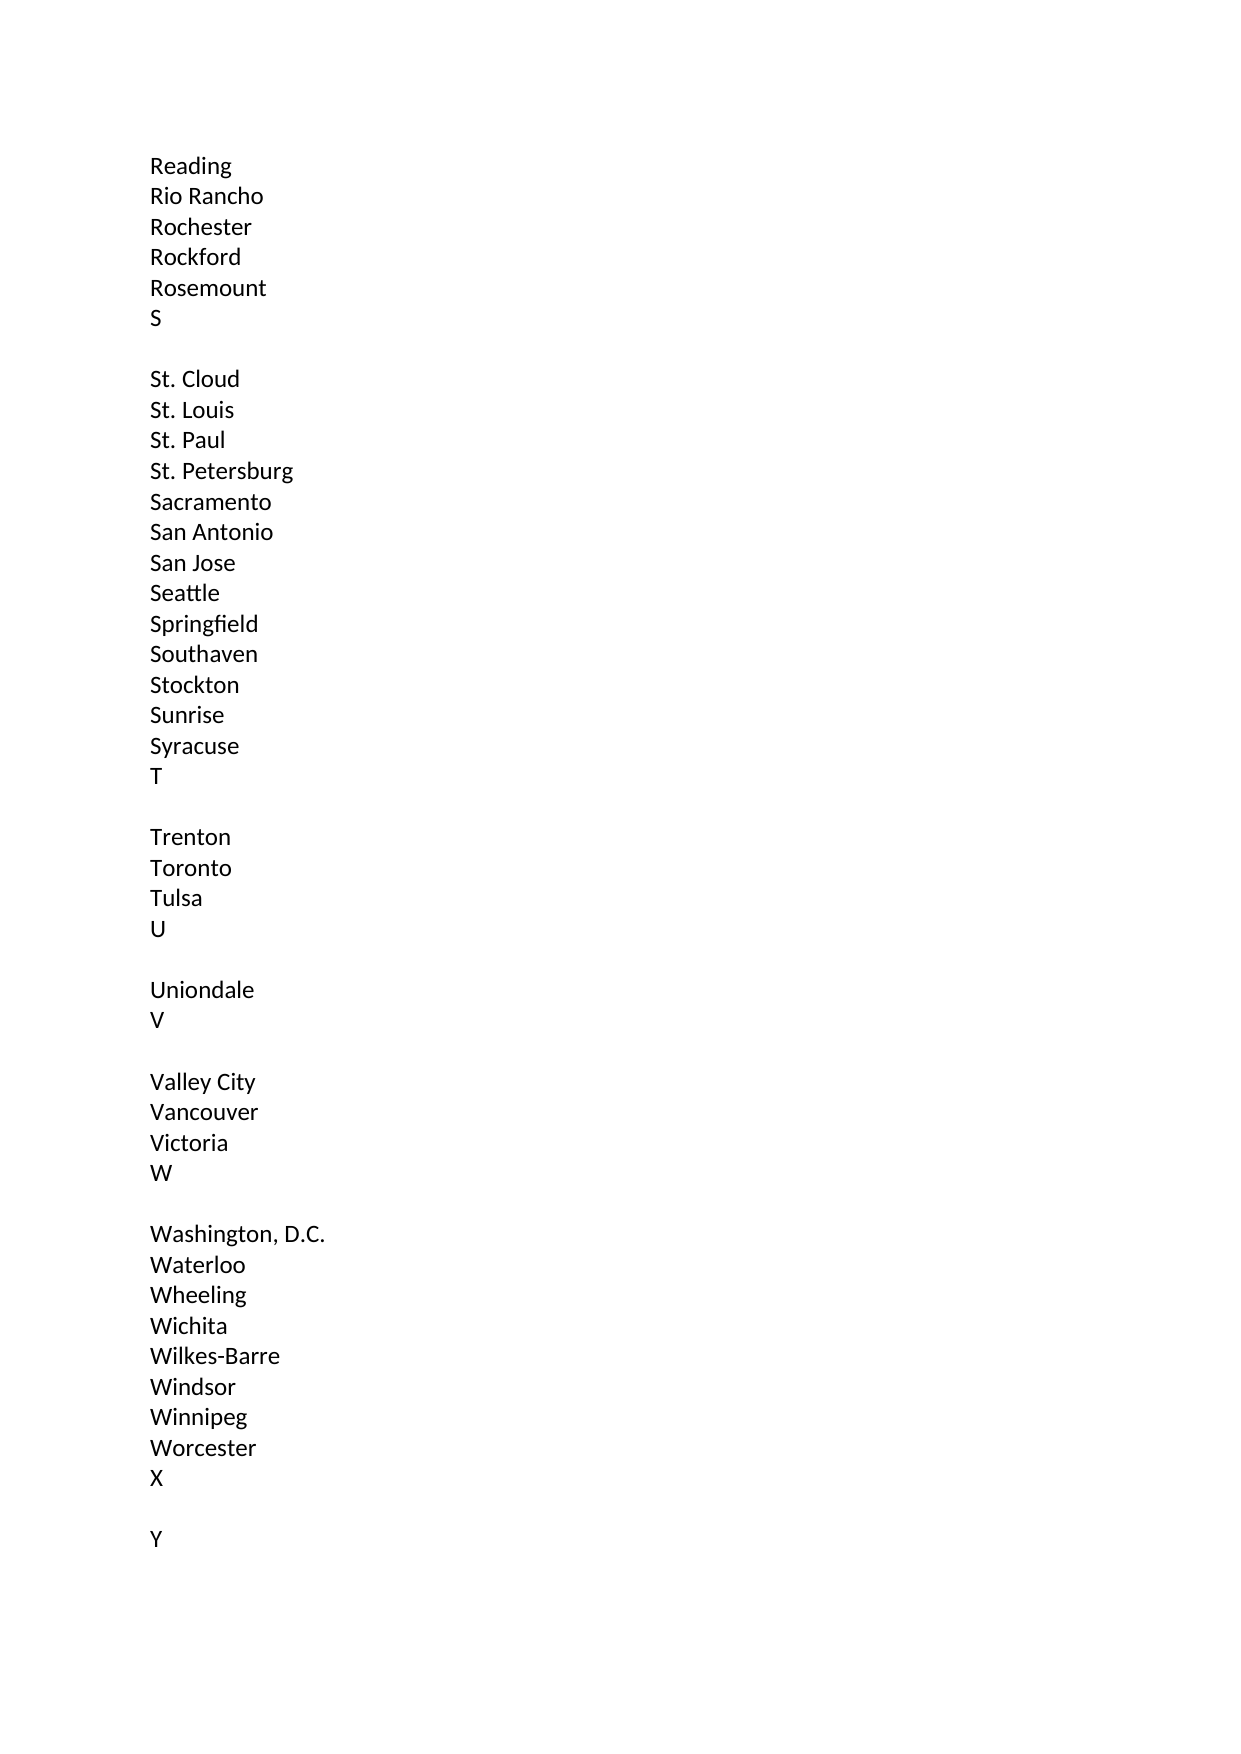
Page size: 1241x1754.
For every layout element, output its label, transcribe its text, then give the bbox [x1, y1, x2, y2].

text St. Petersburg [150, 455, 1090, 486]
text St. Paul [150, 425, 1090, 455]
text Rockford [150, 242, 1090, 272]
text S [150, 303, 1090, 333]
text Stockton [150, 669, 1090, 699]
text Uniondale [150, 974, 1090, 1004]
text Washington, D.C. [150, 1218, 1090, 1249]
text Waterloo [150, 1249, 1090, 1279]
text Syracuse [150, 730, 1090, 760]
text Tulsa [150, 882, 1090, 913]
text Vancouver [150, 1096, 1090, 1127]
text Reading [150, 150, 1090, 181]
text Sacramento [150, 486, 1090, 516]
text St. Cloud [150, 364, 1090, 394]
text Sunrise [150, 699, 1090, 730]
text Wilkes-Barre [150, 1340, 1090, 1371]
text Seattle [150, 577, 1090, 608]
text T [150, 760, 1090, 791]
text Windsor [150, 1371, 1090, 1401]
text Toronto [150, 852, 1090, 882]
text San Antonio [150, 516, 1090, 547]
text Wheeling [150, 1279, 1090, 1310]
text Rochester [150, 211, 1090, 242]
text St. Louis [150, 394, 1090, 425]
text Springfield [150, 608, 1090, 638]
text Worcester [150, 1432, 1090, 1462]
text U [150, 913, 1090, 943]
text V [150, 1004, 1090, 1035]
text Y [150, 1523, 1090, 1554]
text Rio Rancho [150, 181, 1090, 211]
text Trenton [150, 821, 1090, 852]
text W [150, 1157, 1090, 1188]
text X [150, 1462, 1090, 1493]
text Rosemount [150, 272, 1090, 303]
text Victoria [150, 1127, 1090, 1157]
text San Jose [150, 547, 1090, 577]
text Valley City [150, 1066, 1090, 1096]
text Wichita [150, 1310, 1090, 1340]
text Southaven [150, 638, 1090, 669]
text Winnipeg [150, 1401, 1090, 1432]
